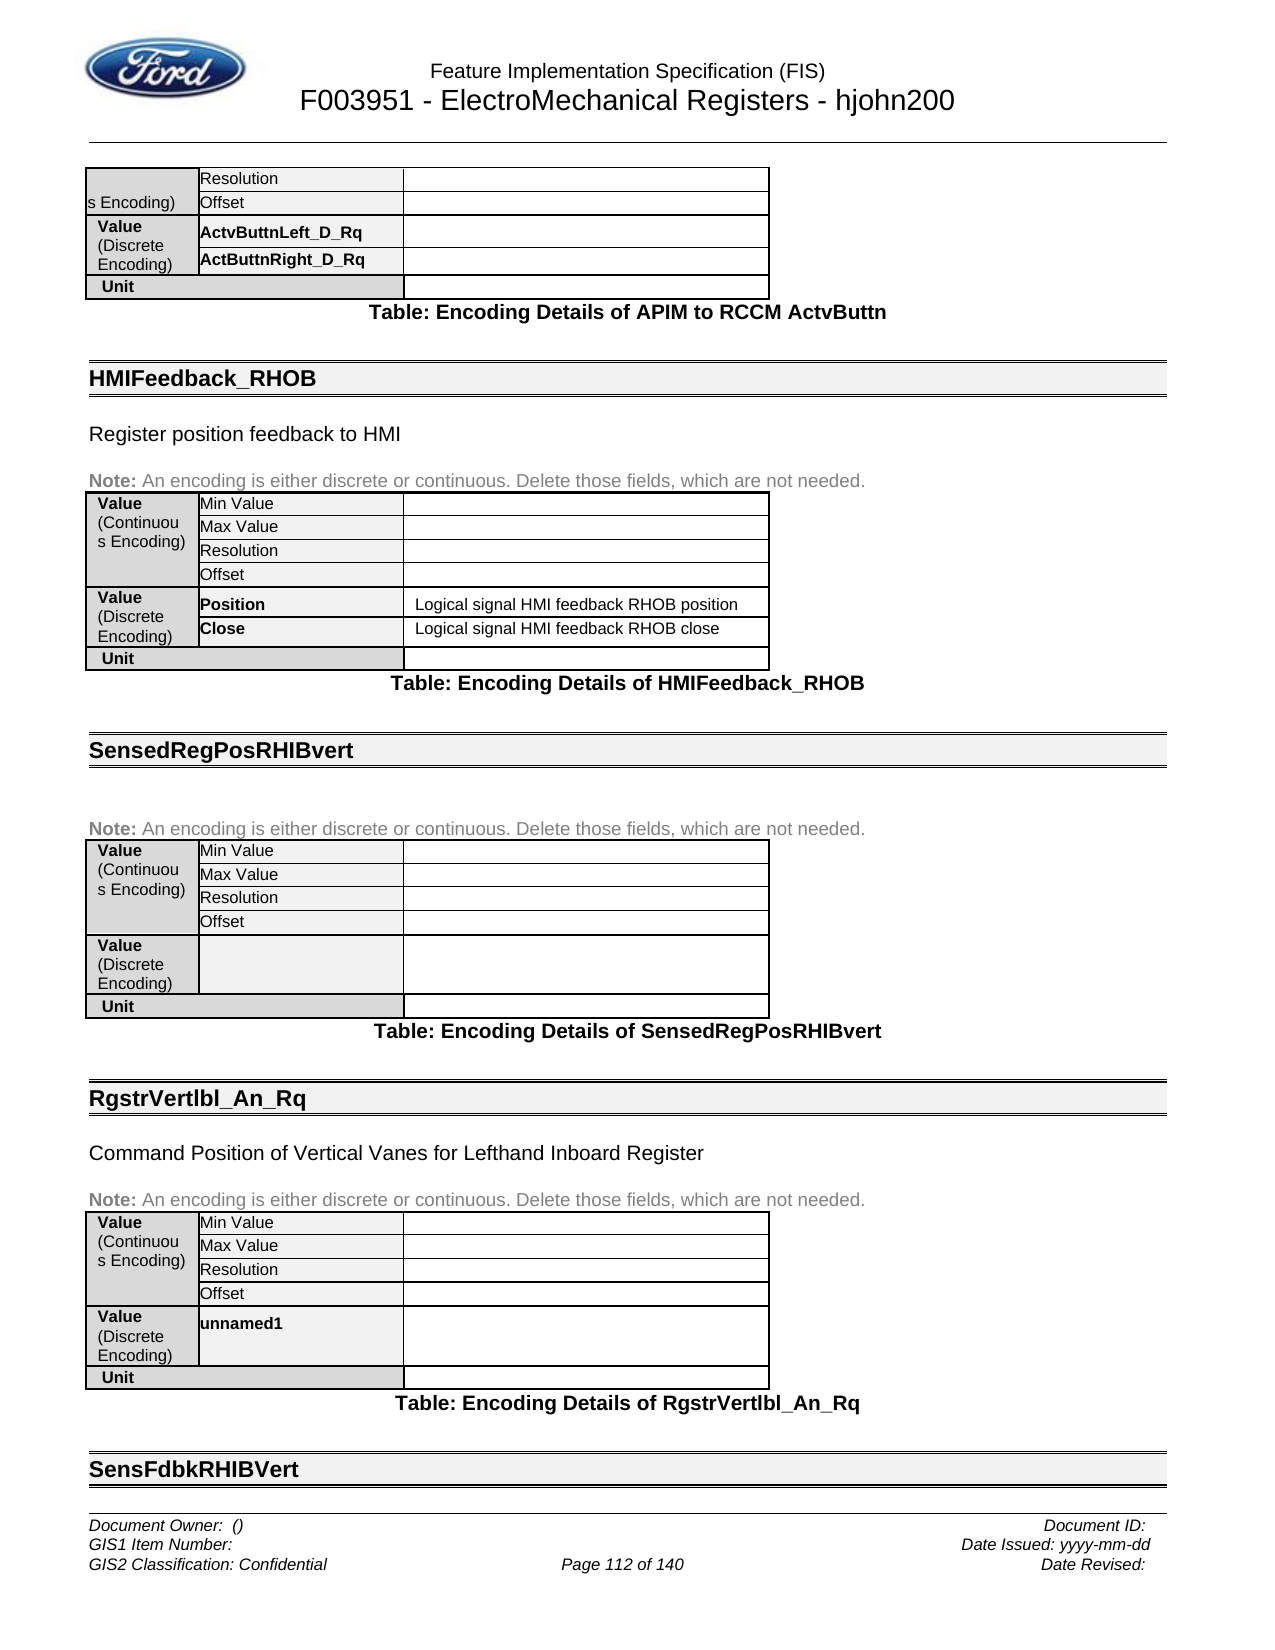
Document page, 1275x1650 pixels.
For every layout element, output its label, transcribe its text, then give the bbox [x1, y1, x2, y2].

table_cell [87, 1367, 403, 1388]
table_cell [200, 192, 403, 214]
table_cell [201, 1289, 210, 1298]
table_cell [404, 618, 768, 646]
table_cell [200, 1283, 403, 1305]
picture [65, 18, 266, 119]
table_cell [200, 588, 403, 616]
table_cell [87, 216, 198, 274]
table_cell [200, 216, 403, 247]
text SensedRegPosRHIBvert [89, 735, 1167, 765]
text SensFdbkRHIBVert [89, 1454, 1167, 1484]
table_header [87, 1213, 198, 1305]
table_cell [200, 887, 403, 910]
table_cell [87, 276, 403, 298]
text HMIFeedback_RHOB [89, 363, 1167, 394]
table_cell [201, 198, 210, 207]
text Command Position of Vertical Vanes for Lefthand Inboard Register [89, 1141, 1167, 1165]
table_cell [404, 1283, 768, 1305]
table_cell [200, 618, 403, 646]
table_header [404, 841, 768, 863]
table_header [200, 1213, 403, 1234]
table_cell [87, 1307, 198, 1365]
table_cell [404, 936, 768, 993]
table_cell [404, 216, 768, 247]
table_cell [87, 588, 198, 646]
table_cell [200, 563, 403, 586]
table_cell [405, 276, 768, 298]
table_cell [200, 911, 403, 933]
text RgstrVertlbl_An_Rq [89, 1083, 1167, 1113]
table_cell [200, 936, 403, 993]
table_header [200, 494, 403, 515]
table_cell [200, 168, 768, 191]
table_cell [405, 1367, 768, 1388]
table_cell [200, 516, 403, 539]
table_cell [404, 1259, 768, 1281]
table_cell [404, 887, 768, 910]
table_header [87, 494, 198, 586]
text Note: An encoding is either discrete or continuous. Delete those fields, which are not needed. [89, 817, 1167, 839]
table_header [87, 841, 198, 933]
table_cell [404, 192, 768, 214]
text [89, 470, 1167, 491]
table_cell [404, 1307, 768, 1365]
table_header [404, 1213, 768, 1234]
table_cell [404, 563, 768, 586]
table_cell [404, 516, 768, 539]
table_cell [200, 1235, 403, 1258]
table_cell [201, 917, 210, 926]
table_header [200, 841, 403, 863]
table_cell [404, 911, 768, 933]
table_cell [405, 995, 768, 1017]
text Table: Encoding Details of RgstrVertlbl_An_Rq [89, 1390, 1167, 1414]
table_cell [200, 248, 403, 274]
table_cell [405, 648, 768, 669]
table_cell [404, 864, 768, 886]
text Register position feedback to HMI [89, 422, 1167, 446]
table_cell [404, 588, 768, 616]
text Table: Encoding Details of HMIFeedback_RHOB [89, 671, 1167, 695]
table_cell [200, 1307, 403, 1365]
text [89, 1189, 1167, 1211]
text Table: Encoding Details of APIM to RCCM ActvButtn [89, 300, 1167, 324]
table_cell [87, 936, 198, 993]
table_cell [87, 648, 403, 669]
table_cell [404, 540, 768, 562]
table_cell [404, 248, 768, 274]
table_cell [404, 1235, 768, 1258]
text Table: Encoding Details of SensedRegPosRHIBvert [89, 1019, 1167, 1043]
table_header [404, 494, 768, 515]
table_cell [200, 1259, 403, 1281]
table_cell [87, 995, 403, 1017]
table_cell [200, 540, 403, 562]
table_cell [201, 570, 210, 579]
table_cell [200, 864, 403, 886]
